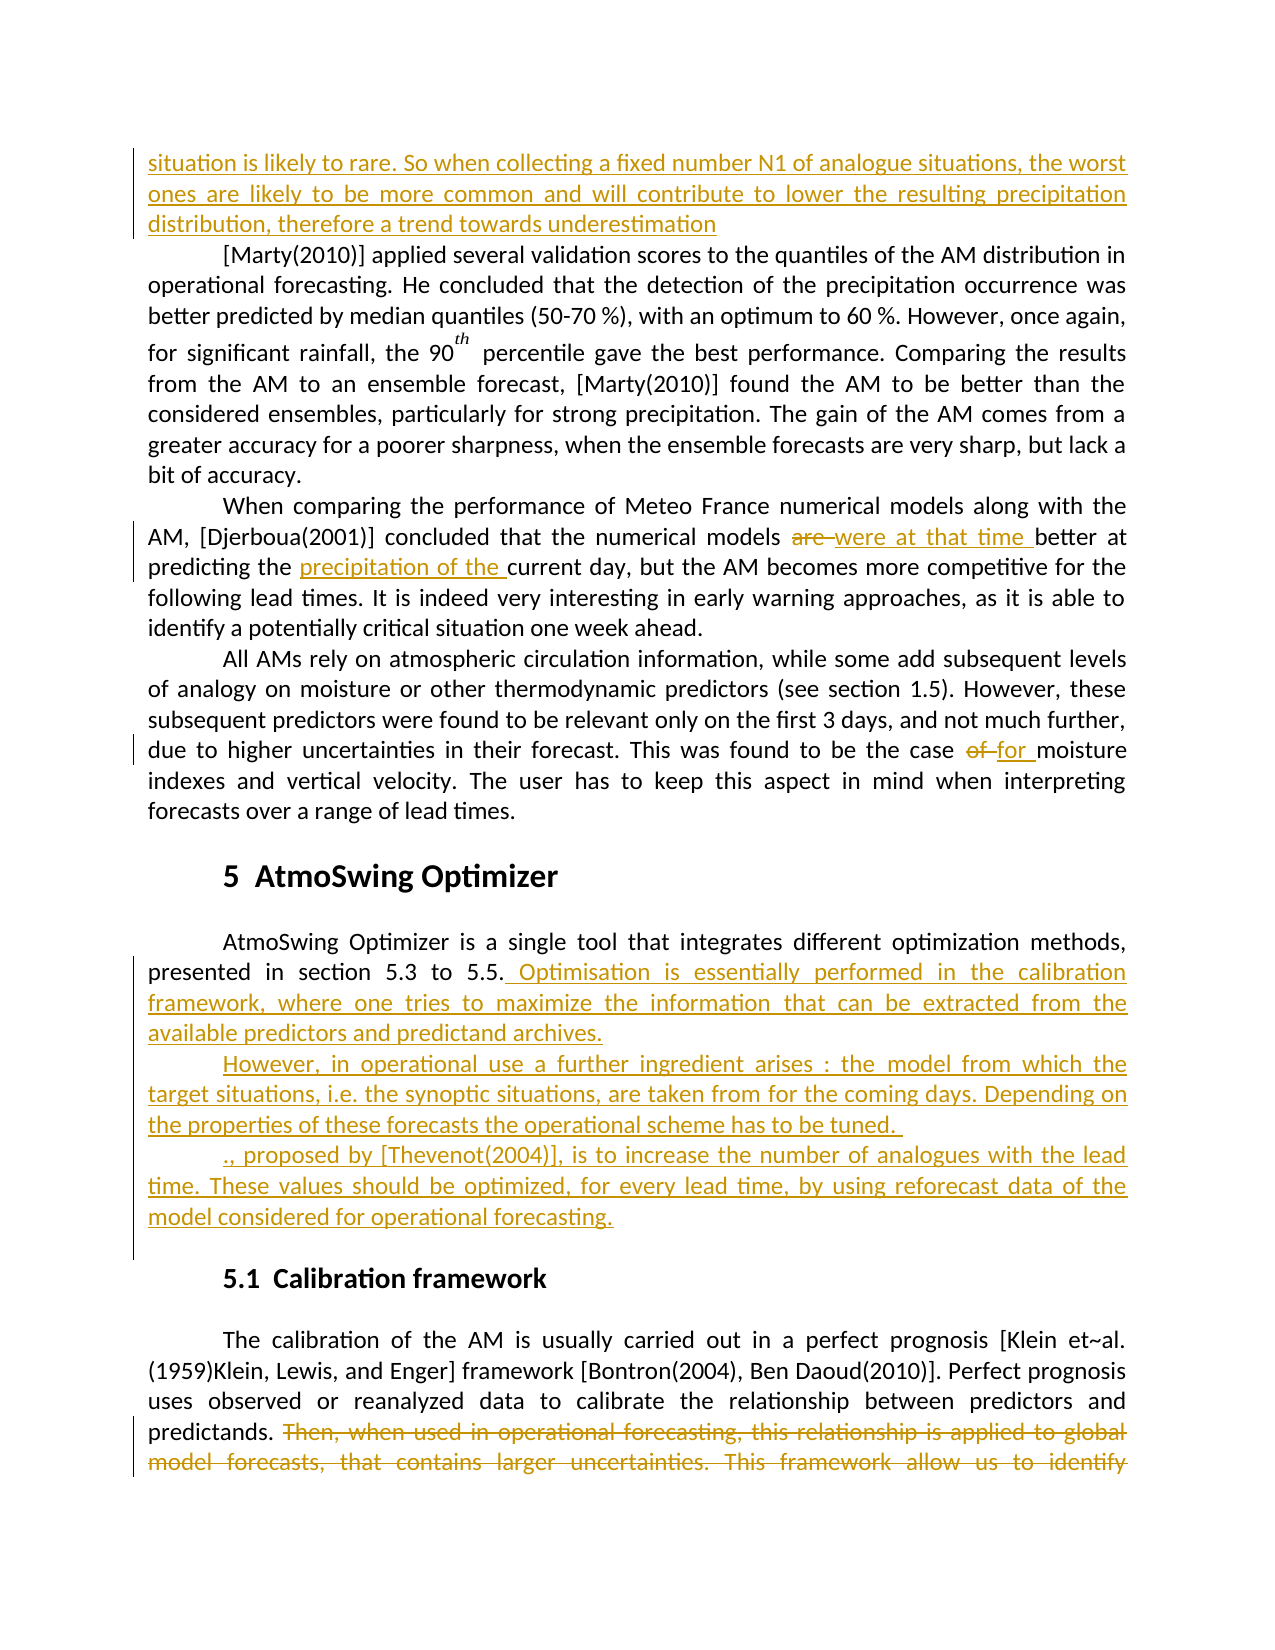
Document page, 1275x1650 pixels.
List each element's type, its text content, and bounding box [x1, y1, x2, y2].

text AtmoSwing Optimizer is a single tool that integrates different optimization methods, presented in section 5.3 to 5.5. [148, 1015, 1127, 1048]
text When comparing the performance of Meteo France numerical models along with the AM, [Djerboua(2001)] concluded that the numerical models better at predicting the current day, but the AM becomes more competitive for the following lead times. It is indeed very interesting in early warning approaches, as it is able to identify a potentially critical situation one week ahead. [148, 490, 1127, 643]
text [Marty(2010)] applied several validation scores to the quantiles of the AM distribution in operational forecasting. He concluded that the detection of the precipitation occurrence was better predicted by median quantiles (50-70 %), with an optimum to 60 %. However, once again, for significant rainfall, the 90 percentile gave the best performance. Comparing the results from the AM to an ensemble forecast, [Marty(2010)] found the AM to be better than the considered ensembles, particularly for strong precipitation. The gain of the AM comes from a greater accuracy for a poorer sharpness, when the ensemble forecasts are very sharp, but lack a bit of accuracy. [148, 239, 1127, 490]
subtitle 5 AtmoSwing Optimizer [148, 855, 1127, 895]
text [148, 1464, 1127, 1477]
text AtmoSwing Optimizer is a single tool that integrates different optimization methods, presented in section 5.3 to 5.5. [148, 926, 1127, 1013]
text All AMs rely on atmospheric circulation information, while some add subsequent levels of analogy on moisture or other thermodynamic predictors (see section 1.5). However, these subsequent predictors were found to be relevant only on the first 3 days, and not much further, due to higher uncertainties in their forecast. This was found to be the case moisture indexes and vertical velocity. The user has to keep this aspect in mind when interpreting forecasts over a range of lead times. [148, 643, 1127, 826]
subtitle 5.1 Calibration framework [148, 1260, 1127, 1296]
